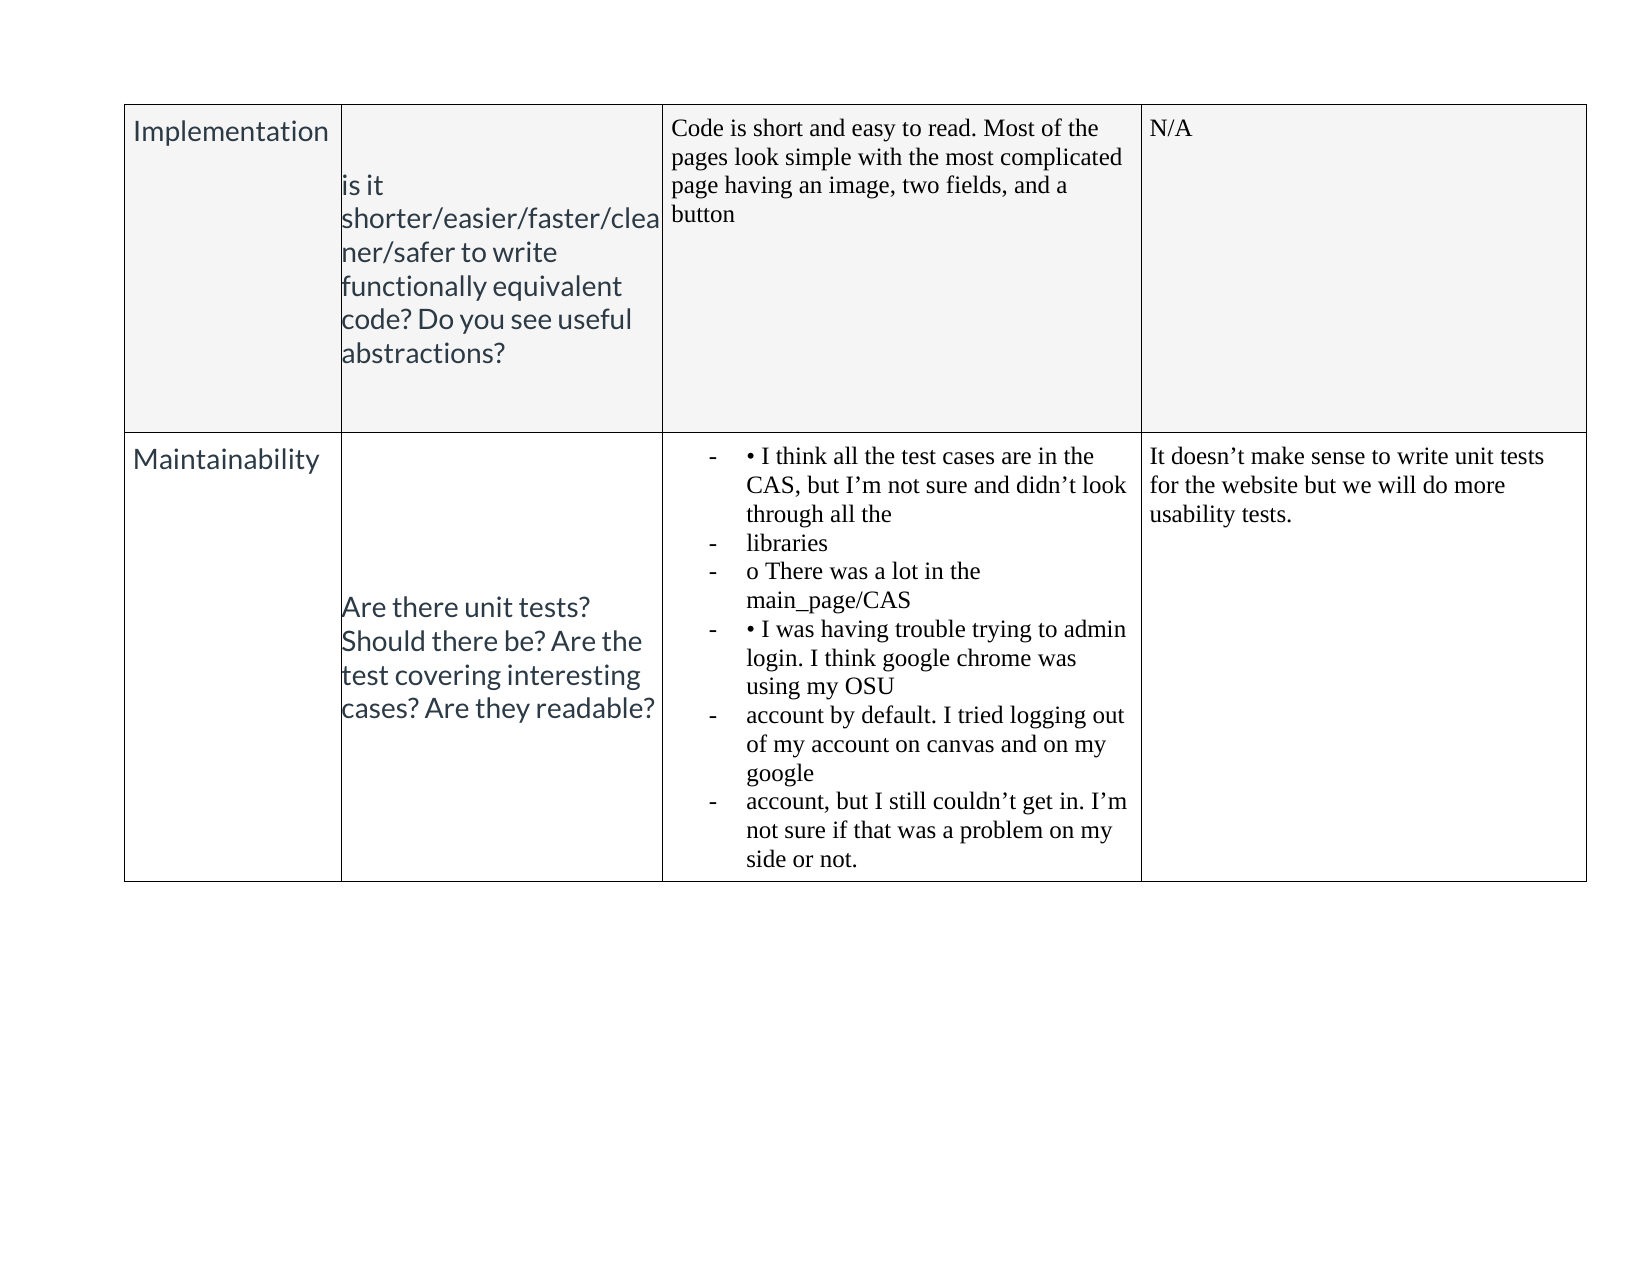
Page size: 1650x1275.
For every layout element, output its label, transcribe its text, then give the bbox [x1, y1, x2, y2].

table_cell N/A [1142, 105, 1586, 432]
table_cell Code is short and easy to read. Most of the pages look simple with the most complicated page having an image, two fields, and a button [663, 105, 1141, 432]
table_cell • I think all the test cases are in the CAS, but I’m not sure and didn’t look through all the libraries o There was a lot in the main_page/CAS • I was having trouble trying to admin login. I think google chrome was using my OSU account by default. I tried logging out of my account on canvas and on my google account, but I still couldn’t get in. I’m not sure if that was a problem on my side or not. [663, 433, 1141, 881]
table_cell It doesn’t make sense to write unit tests for the website but we will do more usability tests. [1142, 433, 1586, 881]
table_cell Maintainability [125, 433, 341, 881]
table_cell Implementation [125, 105, 341, 432]
table_cell Are there unit tests? Should there be? Are the test covering interesting cases? Are they readable? [342, 433, 662, 881]
table_cell is it shorter/easier/faster/cleaner/safer to write functionally equivalent code? Do you see useful abstractions? [342, 105, 662, 432]
